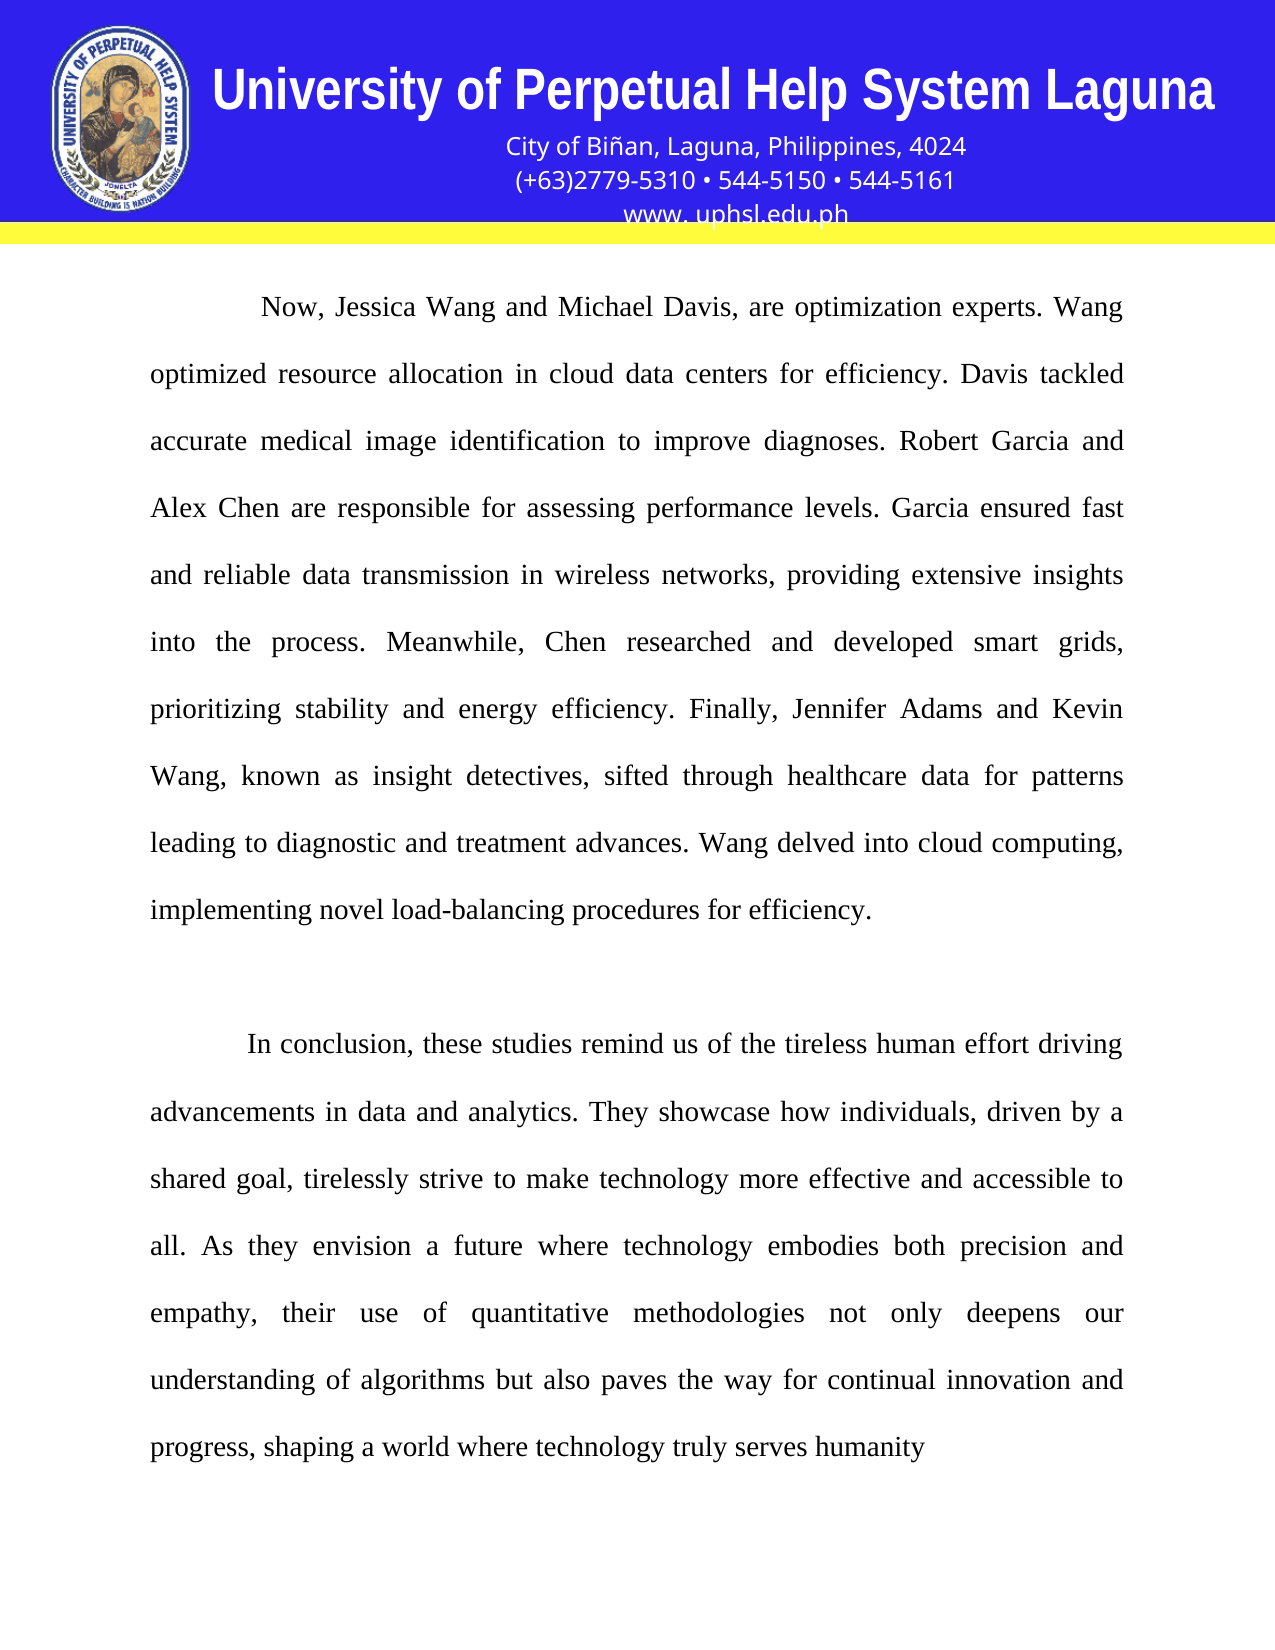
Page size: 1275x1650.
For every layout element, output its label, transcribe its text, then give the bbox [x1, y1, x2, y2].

picture [0, 0, 1275, 244]
text Now, Jessica Wang and Michael Davis, are optimization experts. Wang optimized resource allocation in cloud data centers for efficiency. Davis tackled accurate medical image identification to improve diagnoses. Robert Garcia and Alex Chen are responsible for assessing performance levels. Garcia ensured fast and reliable data transmission in wireless networks, providing extensive insights into the process. Meanwhile, Chen researched and developed smart grids, prioritizing stability and energy efficiency. Finally, Jennifer Adams and Kevin Wang, known as insight detectives, sifted through healthcare data for patterns leading to diagnostic and treatment advances. Wang delved into cloud computing, implementing novel load-balancing procedures for efficiency. [150, 289, 1125, 926]
text In conclusion, these studies remind us of the tireless human effort driving advancements in data and analytics. They showcase how individuals, driven by a shared goal, tirelessly strive to make technology more effective and accessible to all. As they envision a future where technology embodies both precision and empathy, their use of quantitative methodologies not only deepens our understanding of algorithms but also paves the way for continual innovation and progress, shaping a world where technology truly serves humanity [150, 1027, 1125, 1463]
